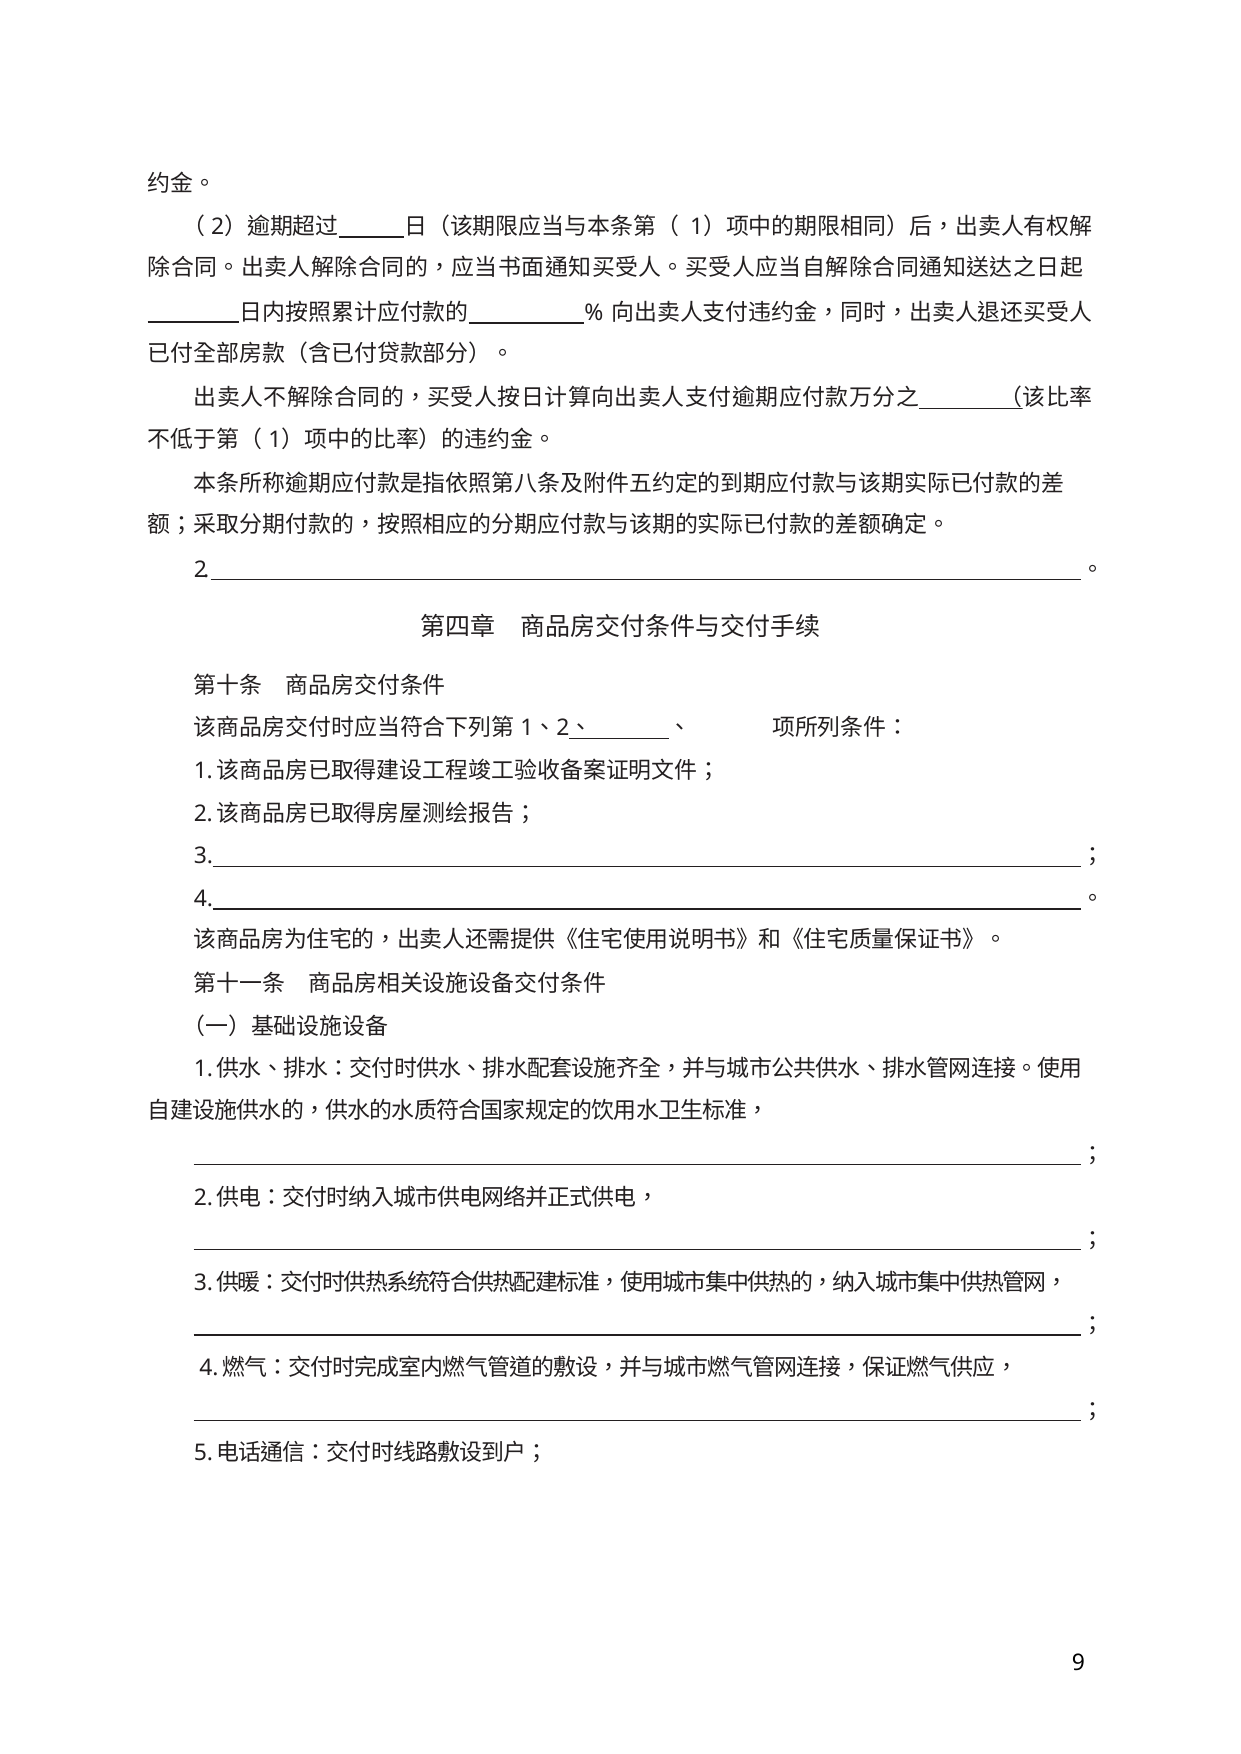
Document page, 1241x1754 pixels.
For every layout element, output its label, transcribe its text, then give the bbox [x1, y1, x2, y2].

list 该商品房已取得房屋测绘报告； [193, 797, 1115, 828]
subtitle 第四章 商品房交付条件与交付手续 [420, 609, 1115, 643]
list 供电：交付时纳入城市供电网络并正式供电， [193, 1181, 1115, 1212]
text ； [193, 1138, 1115, 1169]
list 。 [193, 553, 1115, 584]
text （一）基础设施设备 [182, 1009, 1115, 1041]
list 该商品房已取得建设工程竣工验收备案证明文件； [193, 754, 1115, 785]
text 约金。 [148, 167, 1115, 198]
text 本条所称逾期应付款是指依照第八条及附件五约定的到期应付款与该期实际已付款的差额；采取分期付款的，按照相应的分期应付款与该期的实际已付款的差额确定。 [148, 467, 1093, 540]
text ； [193, 1223, 1115, 1254]
text 第十条 商品房交付条件 [193, 669, 1115, 700]
list 供暖：交付时供热系统符合供热配建标准，使用城市集中供热的，纳入城市集中供热管网， [193, 1266, 1115, 1297]
text 4. 。该商品房为住宅的，出卖人还需提供《住宅使用说明书》和《住宅质量保证书》。 [193, 882, 1104, 954]
text ； [193, 1308, 1115, 1340]
list 供水、排水：交付时供水、排水配套设施齐全，并与城市公共供水、排水管网连接。使用自建设施供水的，供水的水质符合国家规定的饮用水卫生标准， [148, 1052, 1093, 1125]
text 第十一条 商品房相关设施设备交付条件 [193, 967, 1115, 998]
text 3. ； [193, 839, 1115, 870]
text 该商品房交付时应当符合下列第 1、2、 、 项所列条件： [193, 711, 1115, 743]
text ； [193, 1394, 1115, 1425]
text 日内按照累计应付款的 % 向出卖人支付违约金，同时，出卖人退还买受人已付全部房款（含已付贷款部分）。 [148, 295, 1093, 368]
list 电话通信：交付时线路敷设到户； [193, 1436, 1115, 1467]
text 出卖人不解除合同的，买受人按日计算向出卖人支付逾期应付款万分之 （该比率不低于第（ 1）项中的比率）的违约金。 [148, 381, 1093, 454]
list 燃气：交付时完成室内燃气管道的敷设，并与城市燃气管网连接，保证燃气供应， [199, 1351, 1115, 1382]
text （ 2）逾期超过 日（该期限应当与本条第（ 1）项中的期限相同）后，出卖人有权解除合同。出卖人解除合同的，应当书面通知买受人。买受人应当自解除合同通知送达之日起 [148, 210, 1093, 282]
